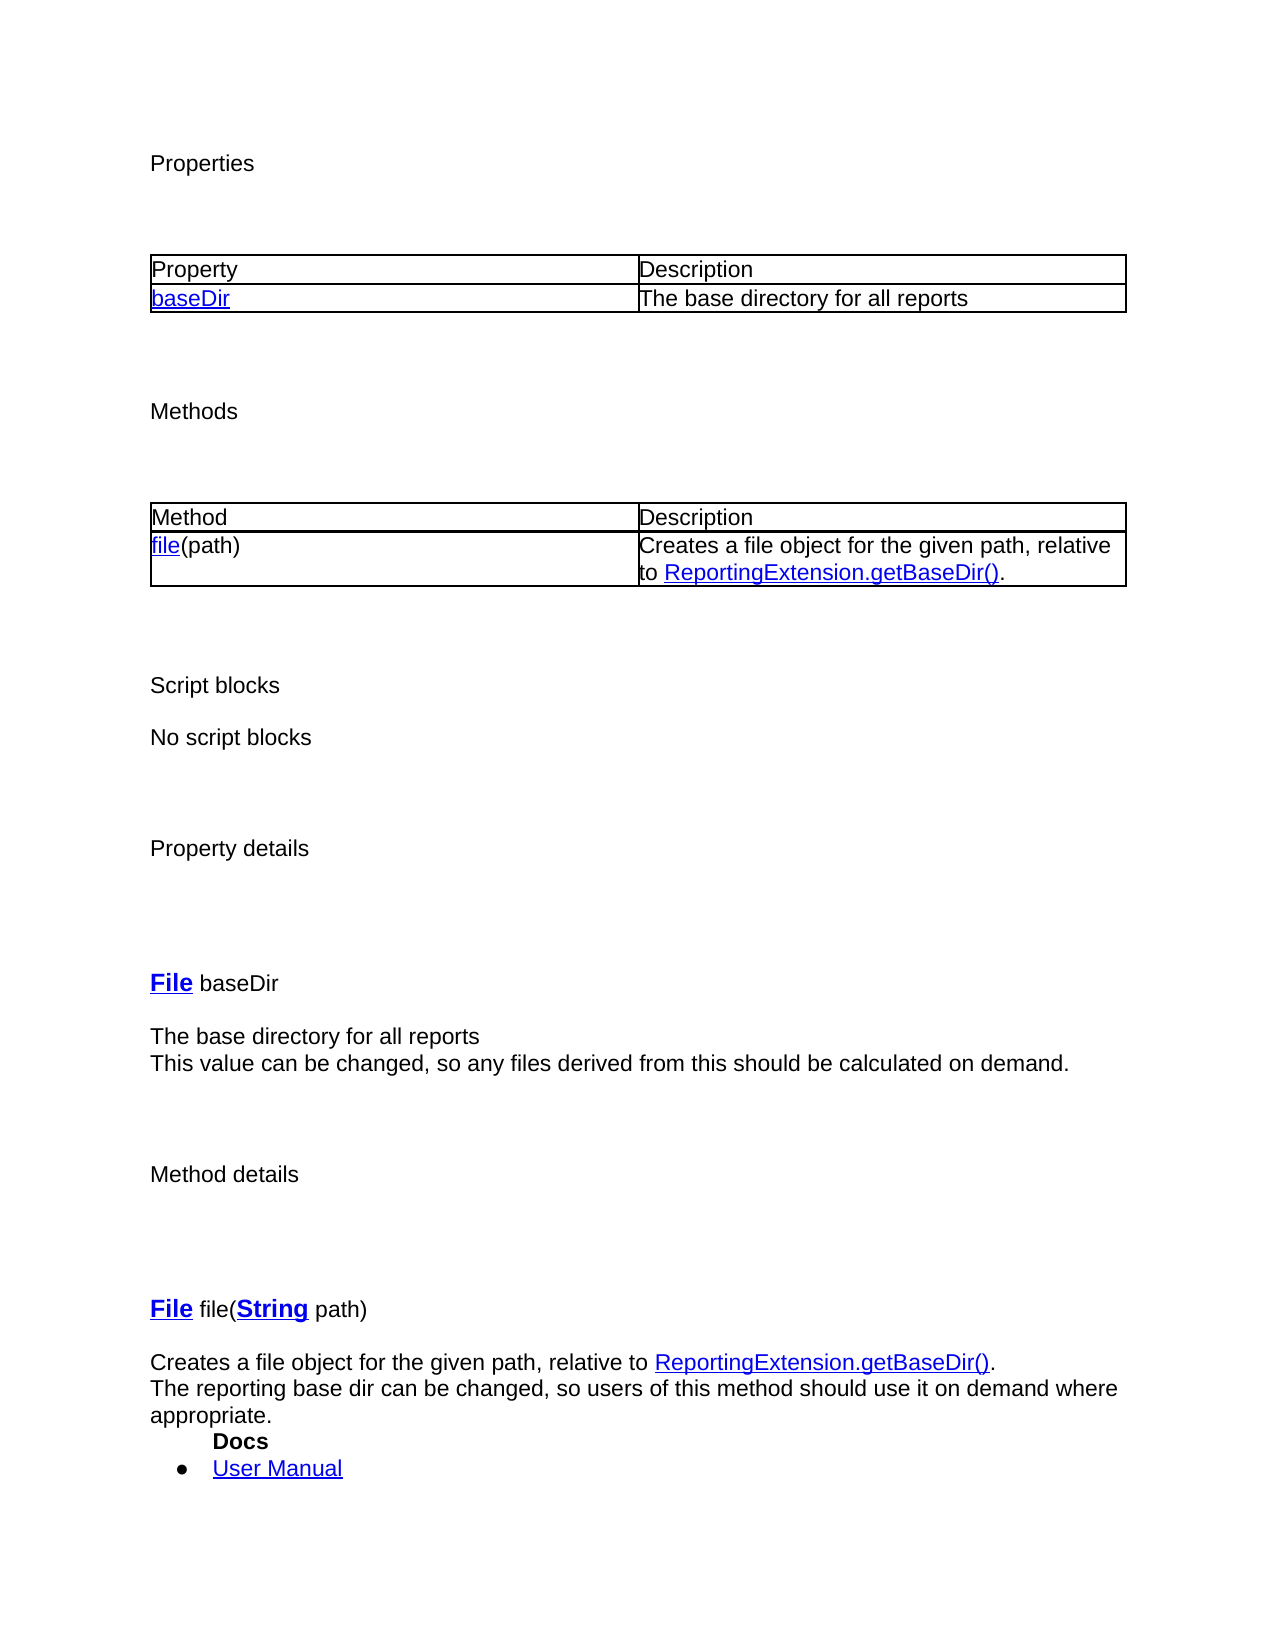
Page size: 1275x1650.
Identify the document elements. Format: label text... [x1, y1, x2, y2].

table_header Property [152, 256, 638, 282]
table_cell file(path) [152, 533, 638, 585]
text This value can be changed, so any files derived from this should be calculated on demand. [150, 1049, 1125, 1076]
text Docs [212, 1428, 1125, 1454]
text Script blocks [150, 672, 1125, 698]
text Methods [150, 398, 1125, 424]
table_header Method [152, 504, 638, 530]
text Property details [150, 835, 1125, 861]
table_header Description [640, 504, 1125, 530]
table_header Description [640, 256, 1125, 282]
text The reporting base dir can be changed, so users of this method should use it on demand where appropriate. [150, 1375, 1125, 1428]
text Method details [150, 1161, 1125, 1187]
list User Manual [175, 1454, 1125, 1481]
table_cell The base directory for all reports [640, 285, 1125, 311]
text Creates a file object for the given path, relative to ReportingExtension.getBaseDir(). [150, 1349, 1125, 1375]
text File baseDir [150, 968, 1125, 997]
table_cell Creates a file object for the given path, relative to ReportingExtension.getBaseDir(). [640, 533, 1125, 585]
text The base directory for all reports [150, 1023, 1125, 1049]
text Properties [150, 150, 1125, 176]
text File file(String path) [150, 1294, 1125, 1322]
text No script blocks [150, 723, 1125, 750]
table_cell baseDir [152, 285, 638, 311]
